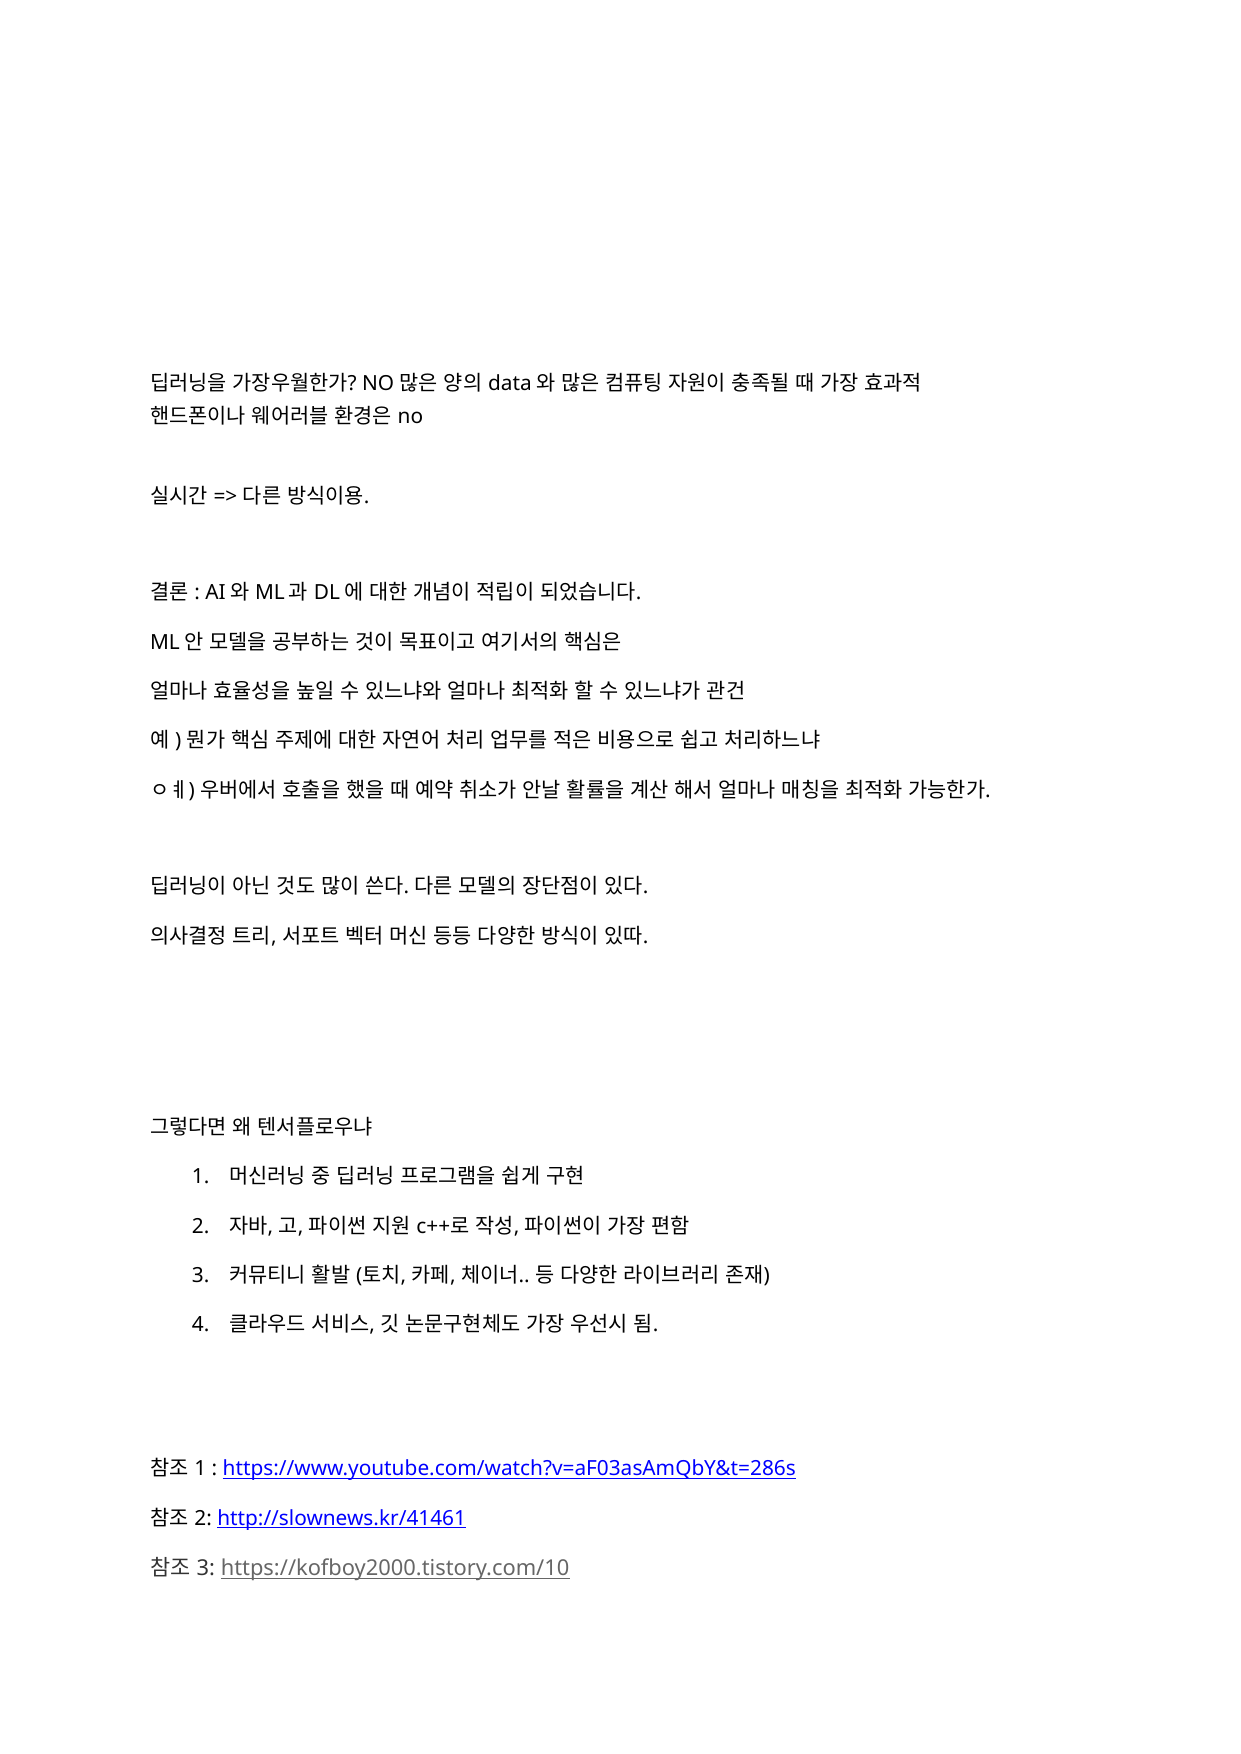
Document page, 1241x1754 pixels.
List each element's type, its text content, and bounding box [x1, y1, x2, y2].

text 그렇다면 왜 텐서플로우냐 [150, 1110, 1090, 1140]
text ML안 모델을 공부하는 것이 목표이고 여기서의 핵심은 [150, 625, 1090, 655]
text 실시간 => 다른 방식이용. [150, 479, 1090, 509]
list 머신러닝 중 딥러닝 프로그램을 쉽게 구현 [192, 1159, 1090, 1190]
text 의사결정 트리, 서포트 벡터 머신 등등 다양한 방식이 있따. [150, 919, 1090, 949]
text 참조 2: http://slownews.kr/41461 [150, 1501, 1090, 1531]
text 결론 : AI와 ML과 DL에 대한 개념이 적립이 되었습니다. [150, 576, 1090, 606]
text 딥러닝을 가장우월한가? NO 많은 양의 data와 많은 컴퓨팅 자원이 충족될 때 가장 효과적 핸드폰이나 웨어러블 환경은 no [150, 366, 1090, 460]
text 딥러닝이 아닌 것도 많이 쓴다. 다른 모델의 장단점이 있다. [150, 869, 1090, 900]
text ㅇㅖ) 우버에서 호출을 했을 때 예약 취소가 안날 활률을 계산 해서 얼마나 매칭을 최적화 가능한가. [150, 773, 1090, 803]
list 커뮤티니 활발 (토치, 카페, 체이너.. 등 다양한 라이브러리 존재) [192, 1258, 1090, 1288]
text 얼마나 효율성을 높일 수 있느냐와 얼마나 최적화 할 수 있느냐가 관건 [150, 674, 1090, 704]
text 참조 3: https://kofboy2000.tistory.com/10 [150, 1550, 1090, 1582]
text 참조 1 : https://www.youtube.com/watch?v=aF03asAmQbY&t=286s [150, 1452, 1090, 1482]
list 클라우드 서비스, 깃 논문구현체도 가장 우선시 됨. [192, 1308, 1090, 1338]
list 자바, 고, 파이썬 지원 c++로 작성, 파이썬이 가장 편함 [192, 1209, 1090, 1239]
text 예 ) 뭔가 핵심 주제에 대한 자연어 처리 업무를 적은 비용으로 쉽고 처리하느냐 [150, 723, 1090, 754]
